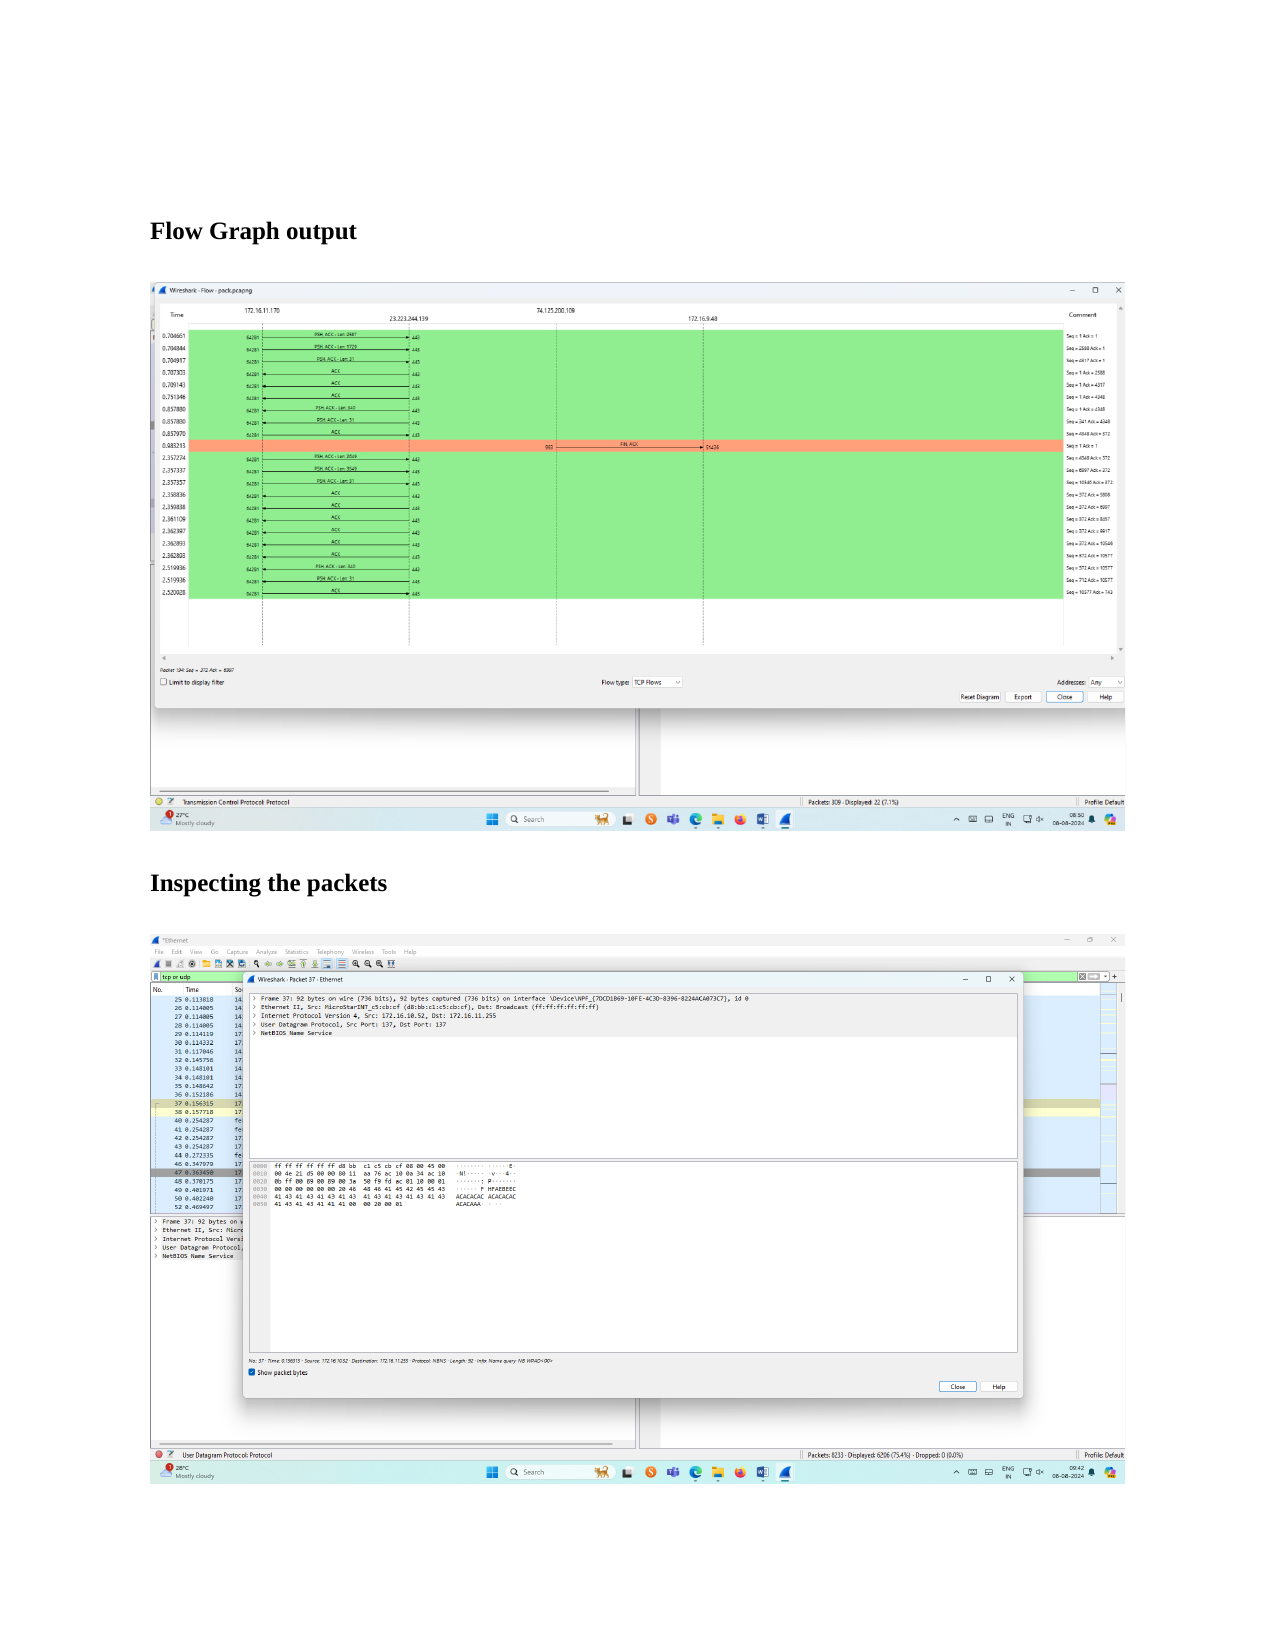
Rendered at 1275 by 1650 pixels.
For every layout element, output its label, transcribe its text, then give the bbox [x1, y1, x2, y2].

picture [150, 282, 1125, 831]
text Flow Graph output [150, 216, 1125, 245]
picture [150, 934, 1125, 1484]
text Inspecting the packets [150, 868, 1125, 897]
